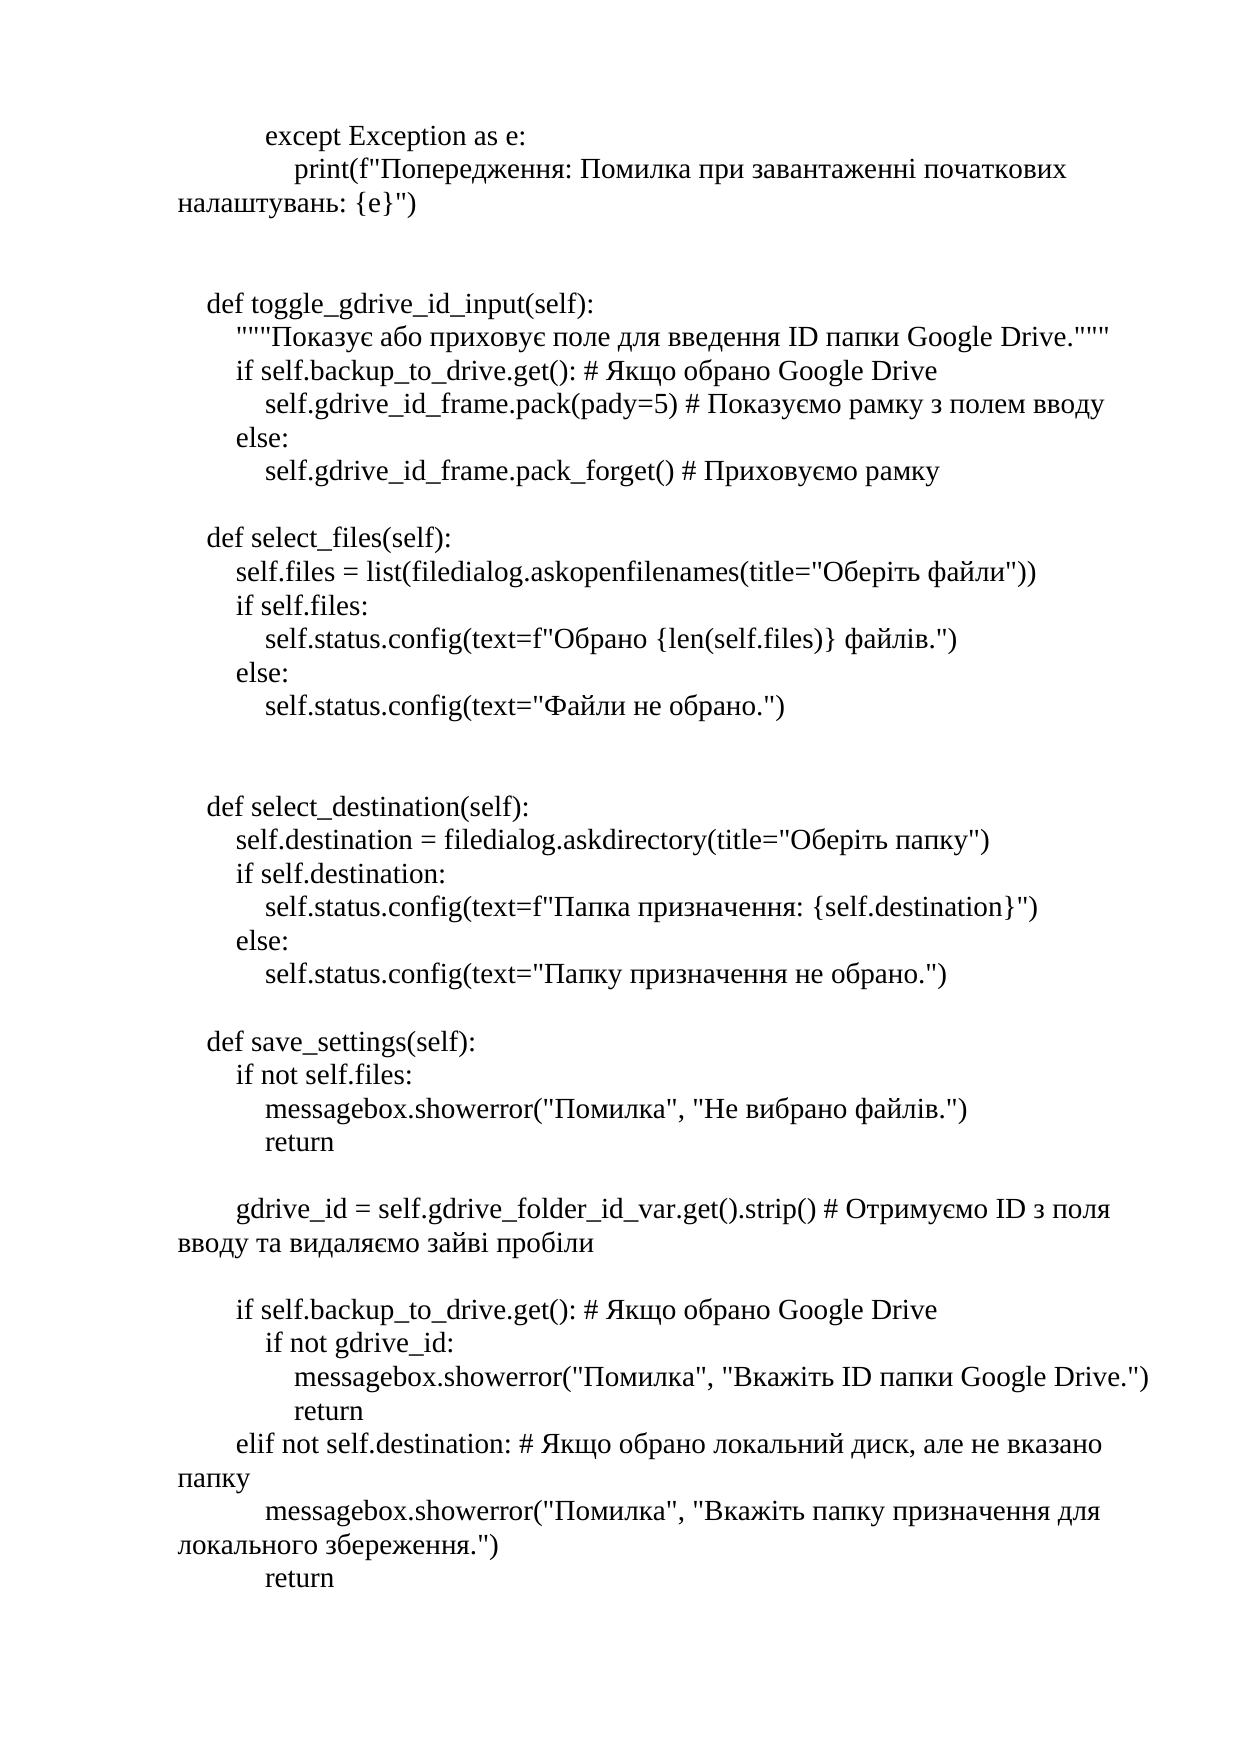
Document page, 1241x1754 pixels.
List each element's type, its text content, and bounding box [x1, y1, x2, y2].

text return [177, 1560, 1152, 1594]
text def select_files(self): [177, 521, 1152, 554]
text def select_destination(self): [177, 789, 1152, 822]
text self.status.config(text="Файли не обрано.") [177, 688, 1152, 722]
text def toggle_gdrive_id_input(self): [177, 286, 1152, 319]
text except Exception as e: [177, 118, 1152, 152]
text def save_settings(self): [177, 1024, 1152, 1057]
text self.status.config(text="Папку призначення не обрано.") [177, 957, 1152, 990]
text self.status.config(text=f"Папка призначення: {self.destination}") [177, 889, 1152, 923]
text if self.files: [177, 588, 1152, 621]
text """Показує або приховує поле для введення ID папки Google Drive.""" [177, 319, 1152, 353]
text self.gdrive_id_frame.pack_forget() # Приховуємо рамку [177, 453, 1152, 487]
text else: [177, 420, 1152, 453]
text else: [177, 655, 1152, 688]
text elif not self.destination: # Якщо обрано локальний диск, але не вказано папку [177, 1426, 1152, 1493]
text messagebox.showerror("Помилка", "Вкажіть ID папки Google Drive.") [177, 1359, 1152, 1393]
text self.destination = filedialog.askdirectory(title="Оберіть папку") [177, 822, 1152, 856]
text messagebox.showerror("Помилка", "Не вибрано файлів.") [177, 1091, 1152, 1124]
text if self.backup_to_drive.get(): # Якщо обрано Google Drive [177, 353, 1152, 386]
text self.gdrive_id_frame.pack(pady=5) # Показуємо рамку з полем вводу [177, 386, 1152, 420]
text messagebox.showerror("Помилка", "Вкажіть папку призначення для локального збереження.") [177, 1493, 1152, 1560]
text self.status.config(text=f"Обрано {len(self.files)} файлів.") [177, 621, 1152, 655]
text else: [177, 923, 1152, 957]
text print(f"Попередження: Помилка при завантаженні початкових налаштувань: {e}") [177, 152, 1152, 219]
text if self.destination: [177, 856, 1152, 889]
text if not gdrive_id: [177, 1326, 1152, 1359]
text if not self.files: [177, 1057, 1152, 1091]
text gdrive_id = self.gdrive_folder_id_var.get().strip() # Отримуємо ID з поля вводу та видаляємо зайві пробіли [177, 1191, 1152, 1258]
text self.files = list(filedialog.askopenfilenames(title="Оберіть файли")) [177, 554, 1152, 588]
text return [177, 1393, 1152, 1426]
text return [177, 1124, 1152, 1158]
text if self.backup_to_drive.get(): # Якщо обрано Google Drive [177, 1292, 1152, 1326]
